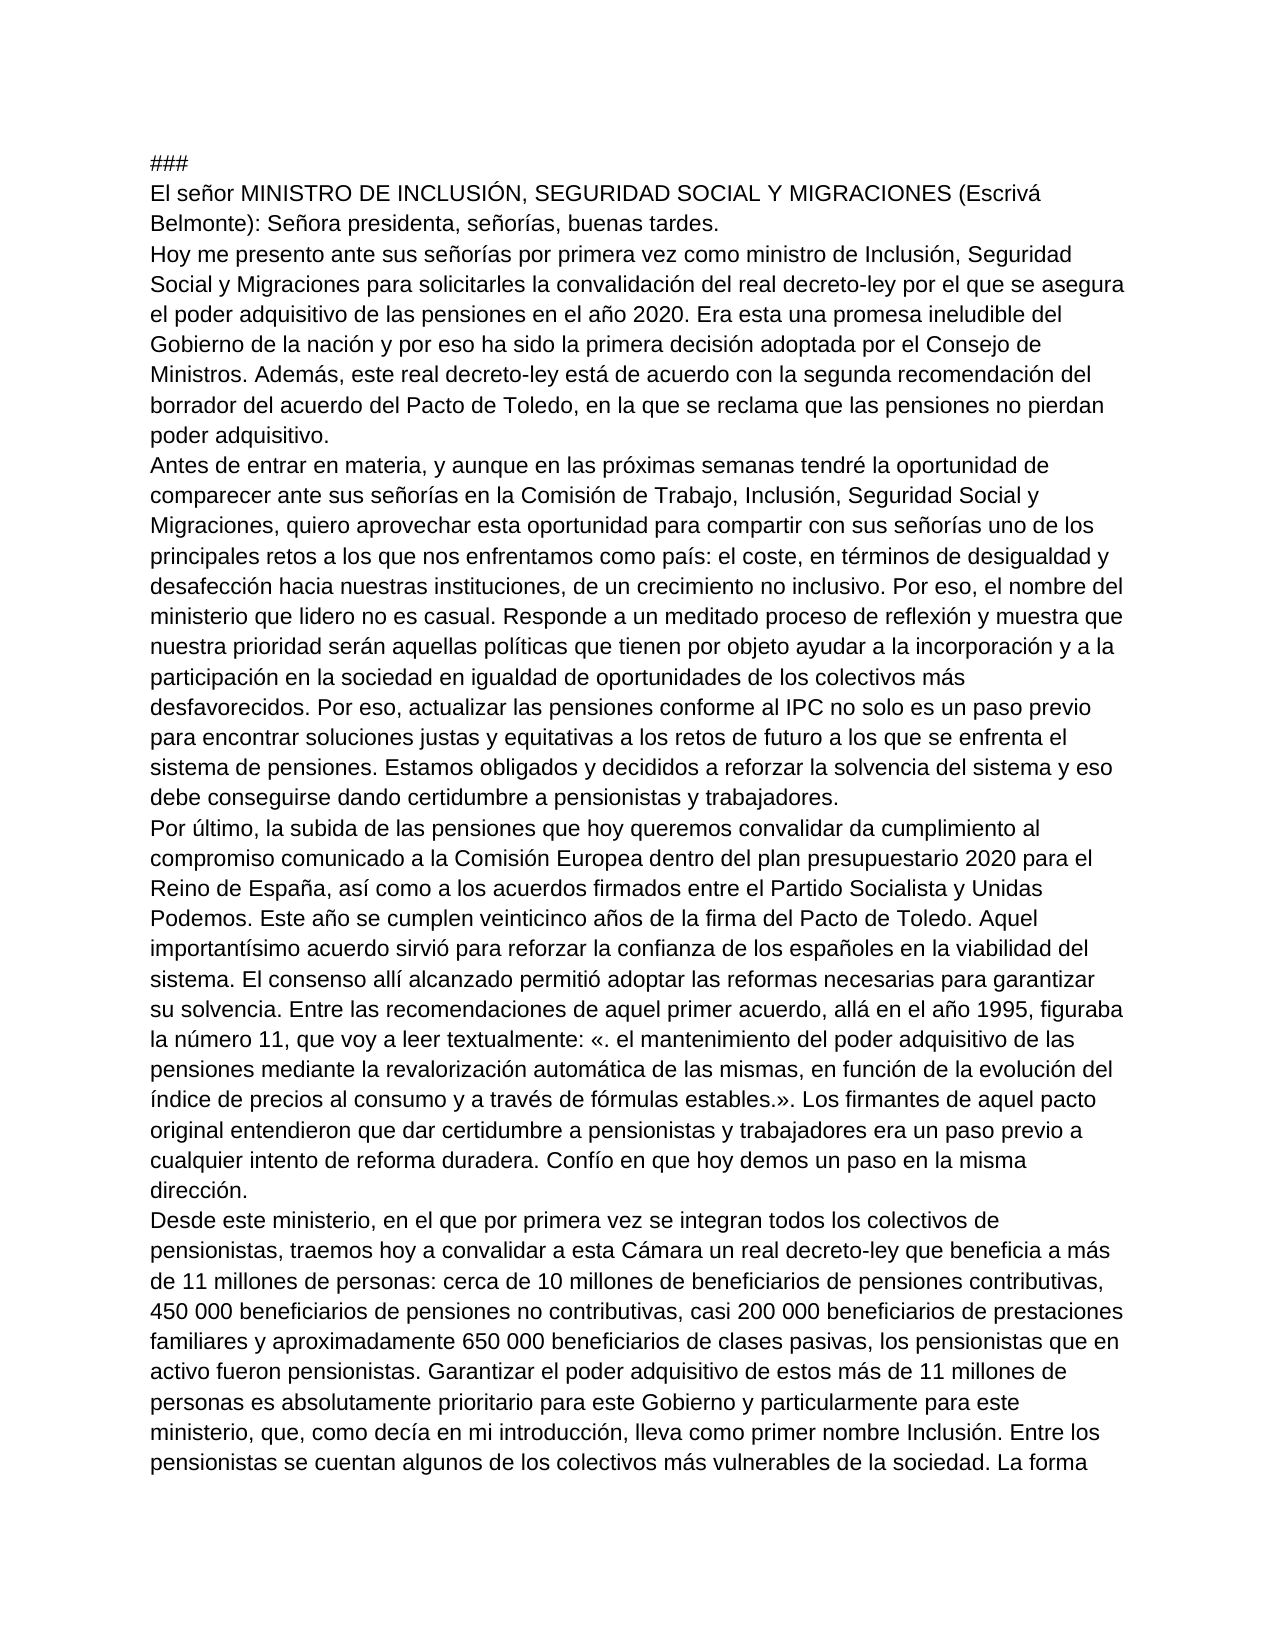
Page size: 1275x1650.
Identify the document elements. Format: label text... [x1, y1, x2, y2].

text Hoy me presento ante sus señorías por primera vez como ministro de Inclusión, Seguridad Social y Migraciones para solicitarles la convalidación del real decreto-ley por el que se asegura el poder adquisitivo de las pensiones en el año 2020. Era esta una promesa ineludible del Gobierno de la nación y por eso ha sido la primera decisión adoptada por el Consejo de Ministros. Además, este real decreto-ley está de acuerdo con la segunda recomendación del borrador del acuerdo del Pacto de Toledo, en la que se reclama que las pensiones no pierdan poder adquisitivo. [150, 241, 1125, 448]
text ### [150, 150, 1125, 176]
text Por último, la subida de las pensiones que hoy queremos convalidar da cumplimiento al compromiso comunicado a la Comisión Europea dentro del plan presupuestario 2020 para el Reino de España, así como a los acuerdos firmados entre el Partido Socialista y Unidas Podemos. Este año se cumplen veinticinco años de la firma del Pacto de Toledo. Aquel importantísimo acuerdo sirvió para reforzar la confianza de los españoles en la viabilidad del sistema. El consenso allí alcanzado permitió adoptar las reformas necesarias para garantizar su solvencia. Entre las recomendaciones de aquel primer acuerdo, allá en el año 1995, figuraba la número 11, que voy a leer textualmente: «. el mantenimiento del poder adquisitivo de las pensiones mediante la revalorización automática de las mismas, en función de la evolución del índice de precios al consumo y a través de fórmulas estables.». Los firmantes de aquel pacto original entendieron que dar certidumbre a pensionistas y trabajadores era un paso previo a cualquier intento de reforma duradera. Confío en que hoy demos un paso en la misma dirección. [150, 814, 1125, 1203]
text Antes de entrar en materia, y aunque en las próximas semanas tendré la oportunidad de comparecer ante sus señorías en la Comisión de Trabajo, Inclusión, Seguridad Social y Migraciones, quiero aprovechar esta oportunidad para compartir con sus señorías uno de los principales retos a los que nos enfrentamos como país: el coste, en términos de desigualdad y desafección hacia nuestras instituciones, de un crecimiento no inclusivo. Por eso, el nombre del ministerio que lidero no es casual. Responde a un meditado proceso de reflexión y muestra que nuestra prioridad serán aquellas políticas que tienen por objeto ayudar a la incorporación y a la participación en la sociedad en igualdad de oportunidades de los colectivos más desfavorecidos. Por eso, actualizar las pensiones conforme al IPC no solo es un paso previo para encontrar soluciones justas y equitativas a los retos de futuro a los que se enfrenta el sistema de pensiones. Estamos obligados y decididos a reforzar la solvencia del sistema y eso debe conseguirse dando certidumbre a pensionistas y trabajadores. [150, 452, 1125, 811]
text El señor MINISTRO DE INCLUSIÓN, SEGURIDAD SOCIAL Y MIGRACIONES (Escrivá Belmonte): Señora presidenta, señorías, buenas tardes. [150, 180, 1125, 237]
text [150, 1207, 1125, 1475]
